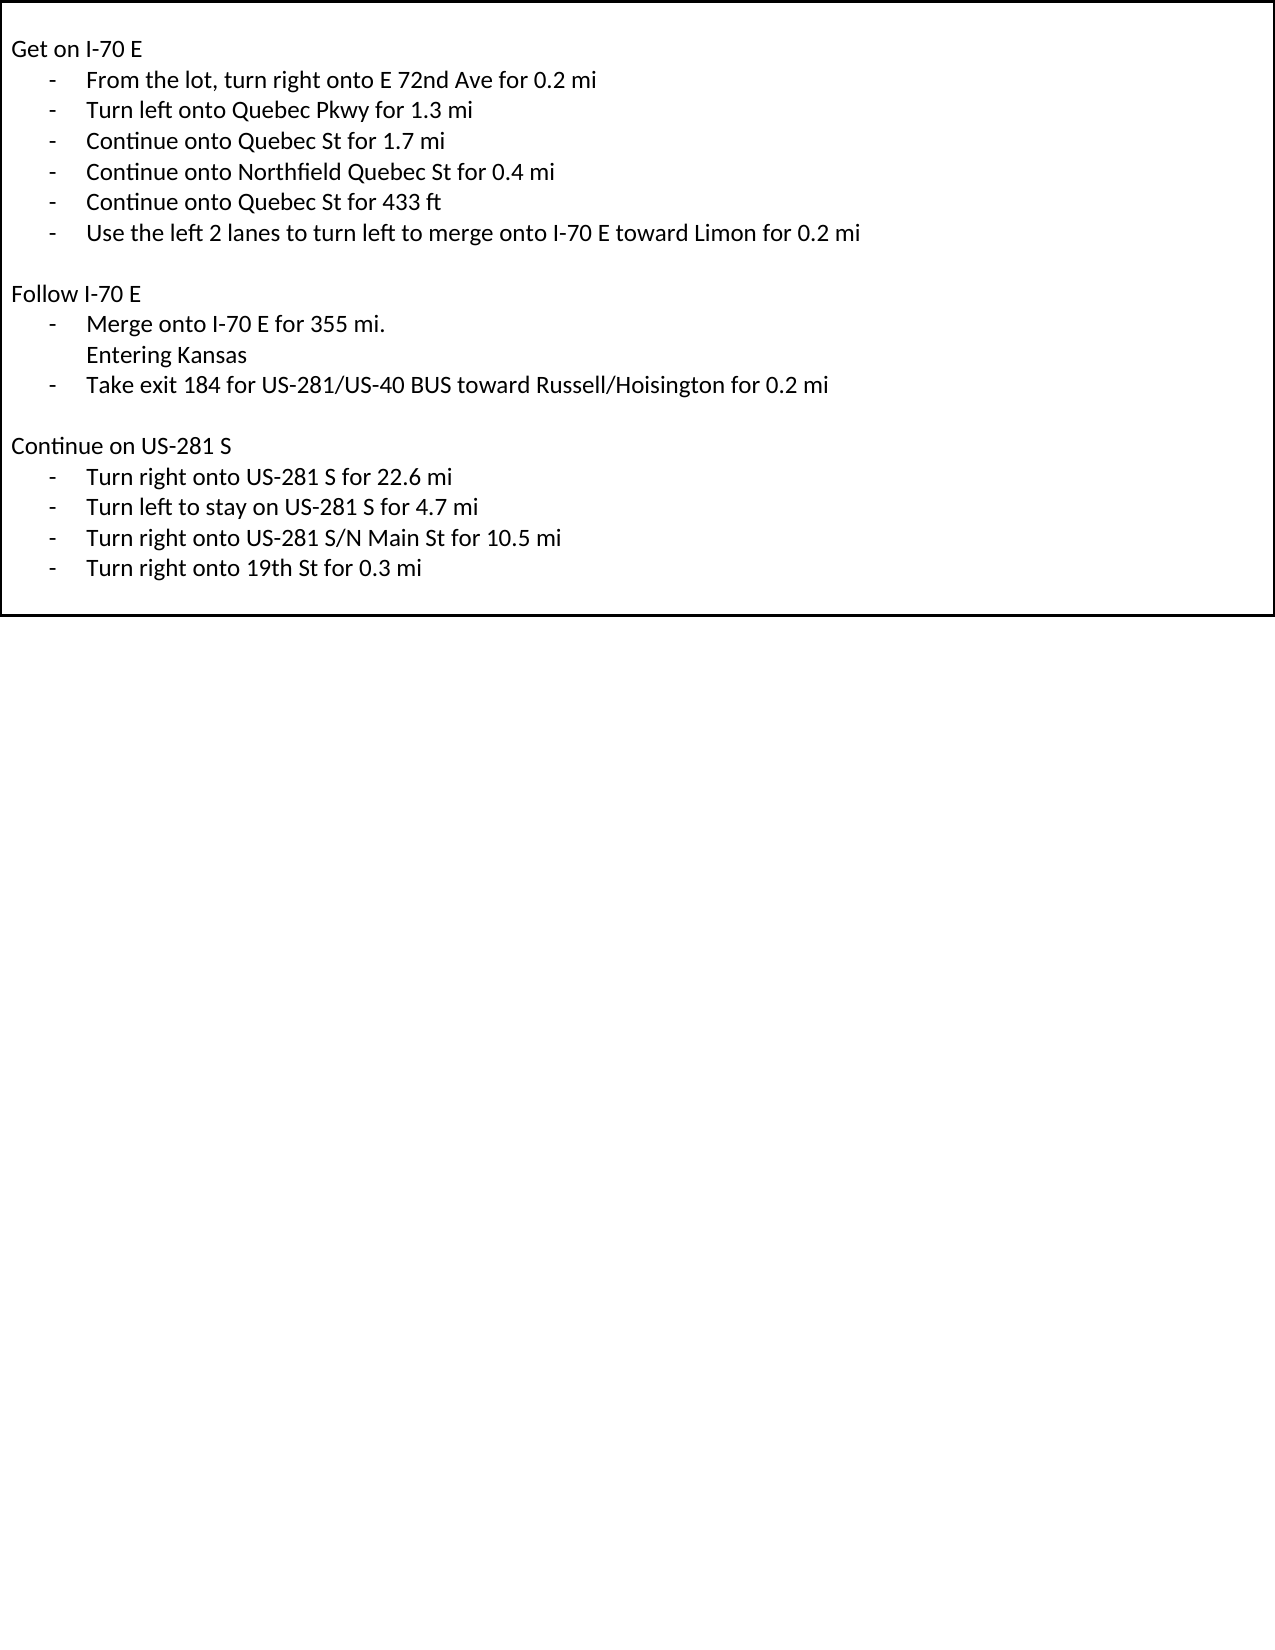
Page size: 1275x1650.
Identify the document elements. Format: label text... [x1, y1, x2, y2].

table_cell Get on I-70 E From the lot, turn right onto E 72nd Ave for 0.2 mi Turn left onto Quebec Pkwy for 1.3 mi Continue onto Quebec St for 1.7 mi Continue onto Northfield Quebec St for 0.4 mi Continue onto Quebec St for 433 ft Use the left 2 lanes to turn left to merge onto I-70 E toward Limon for 0.2 mi Follow I-70 E Merge onto I-70 E for 355 mi. Entering Kansas Take exit 184 for US-281/US-40 BUS toward Russell/Hoisington for 0.2 mi Continue on US-281 S Turn right onto US-281 S for 22.6 mi Turn left to stay on US-281 S for 4.7 mi Turn right onto US-281 S/N Main St for 10.5 mi Turn right onto 19th St for 0.3 mi [2, 3, 1273, 613]
